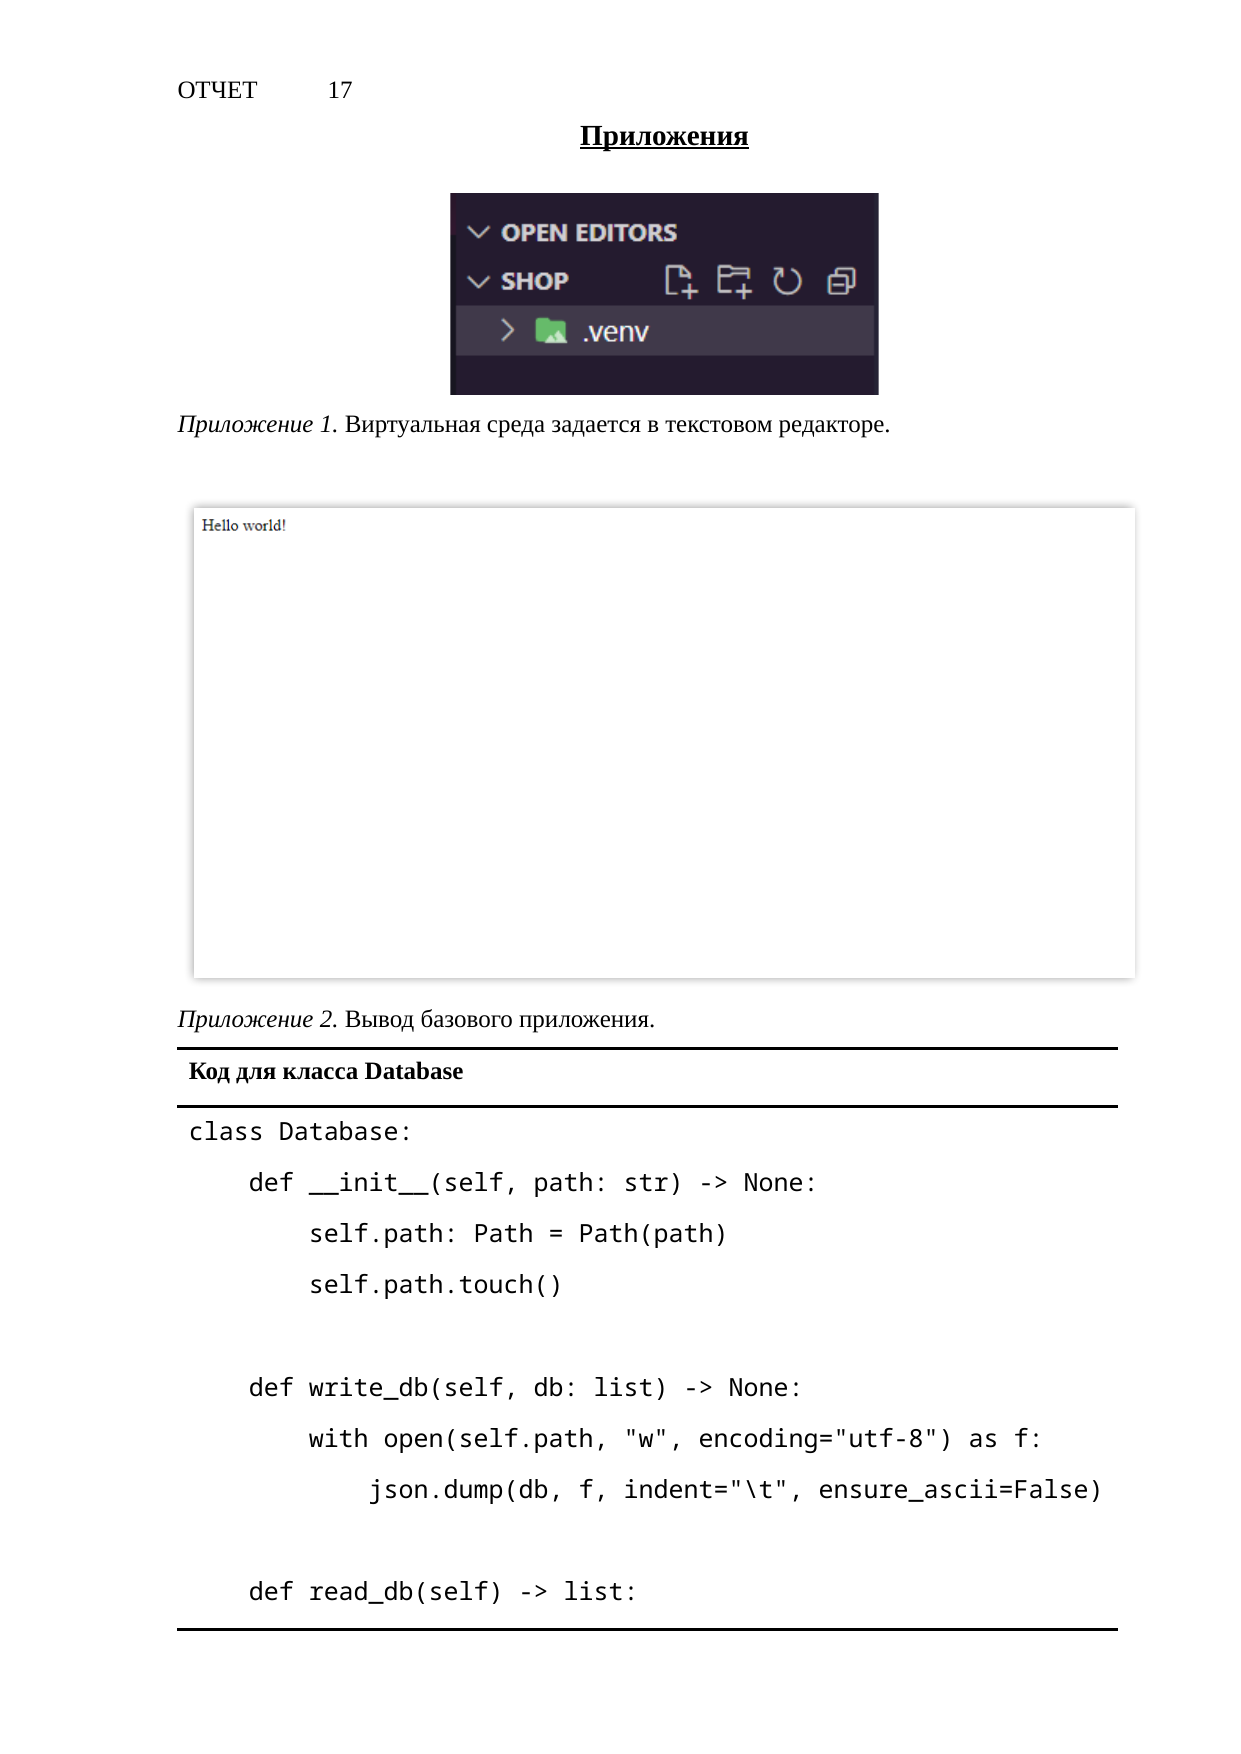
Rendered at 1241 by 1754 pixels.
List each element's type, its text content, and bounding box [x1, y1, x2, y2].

text Приложение 1. Виртуальная среда задается в текстовом редакторе. [177, 409, 1152, 438]
picture [194, 508, 1135, 978]
table_header Код для класса Database [177, 1050, 1117, 1105]
text Приложения [177, 118, 1152, 152]
text Приложение 2. Вывод базового приложения. [177, 1004, 1152, 1033]
picture [450, 193, 879, 395]
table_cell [177, 1108, 1117, 1628]
